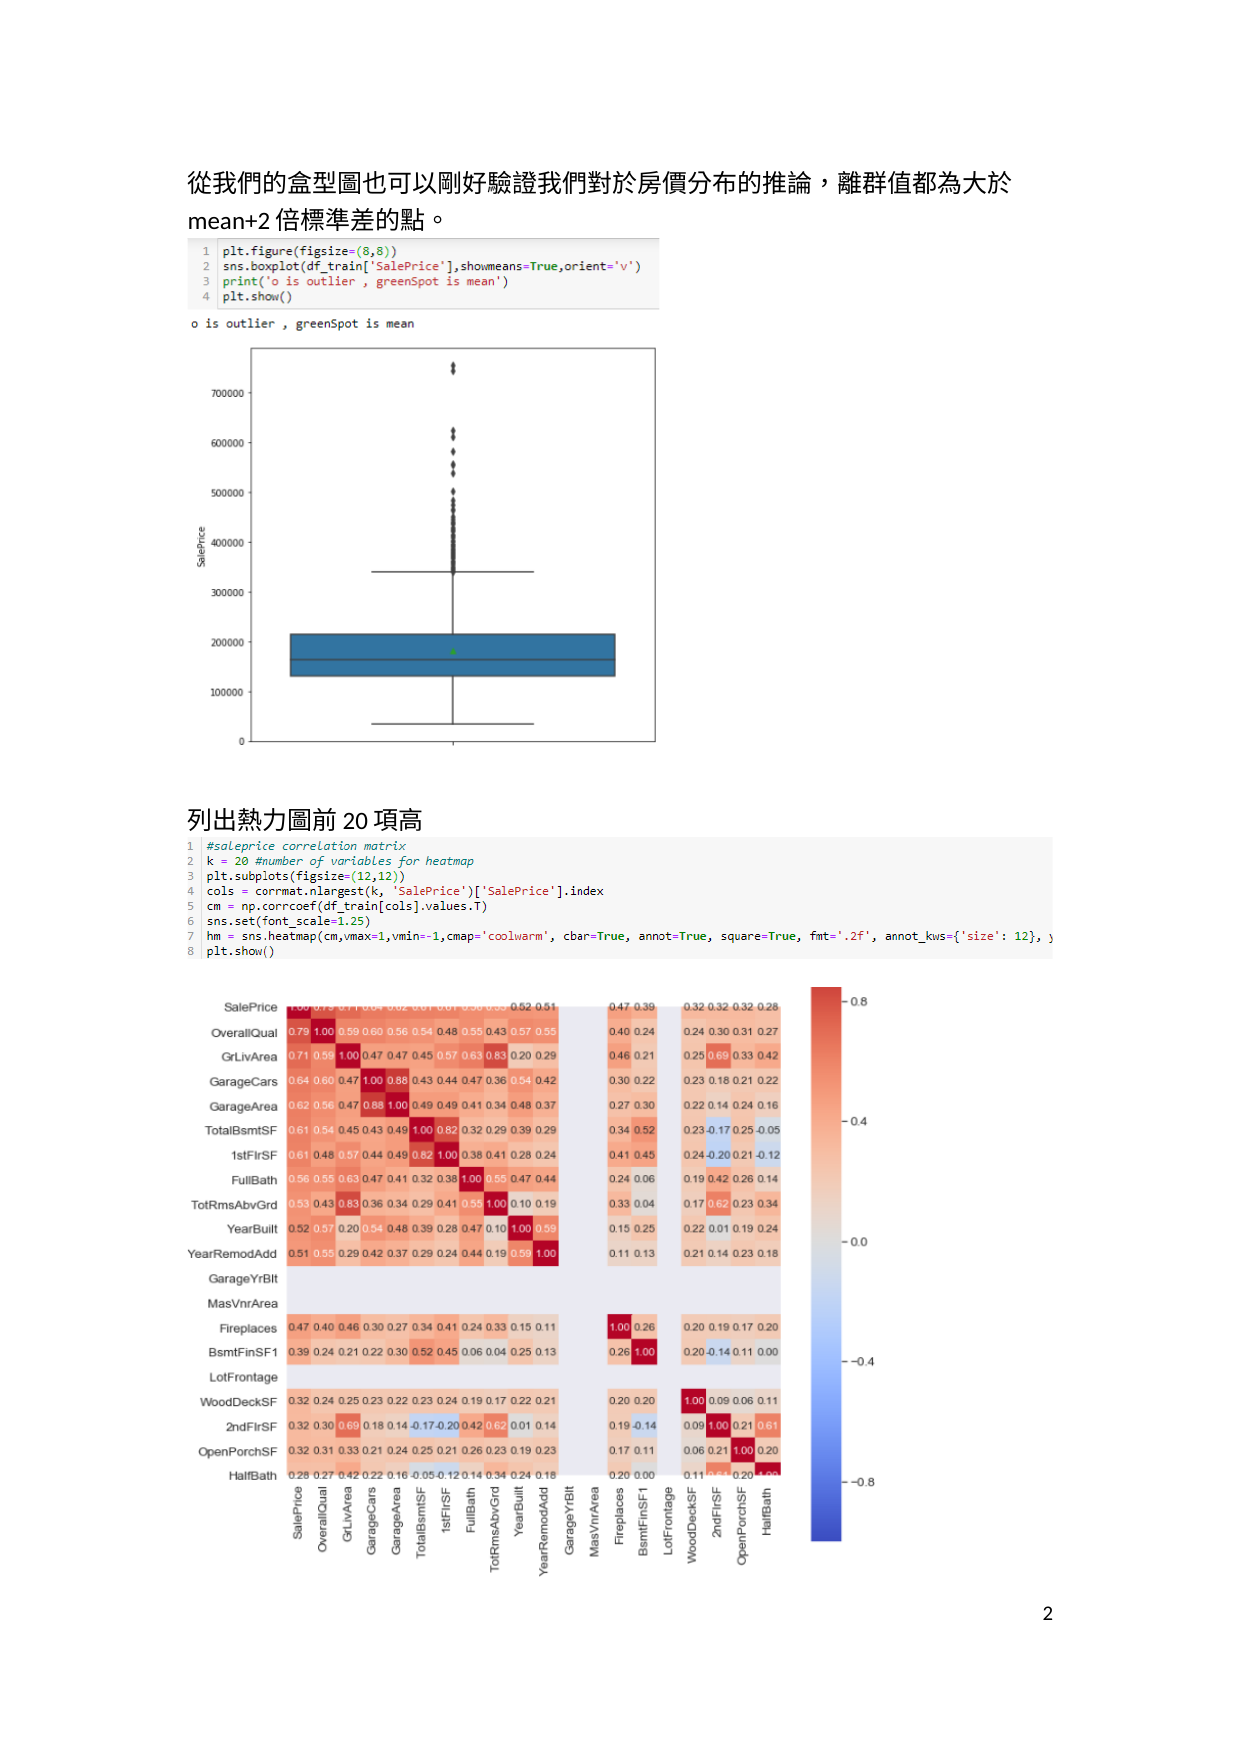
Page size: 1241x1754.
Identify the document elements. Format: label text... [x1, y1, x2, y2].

picture [187, 837, 1053, 959]
text 列出熱力圖前20項高 [187, 800, 1053, 837]
text 從我們的盒型圖也可以剛好驗證我們對於房價分布的推論，離群值都為大於mean+2倍標準差的點。 [187, 162, 1053, 237]
picture [187, 987, 876, 1580]
picture [187, 237, 660, 747]
